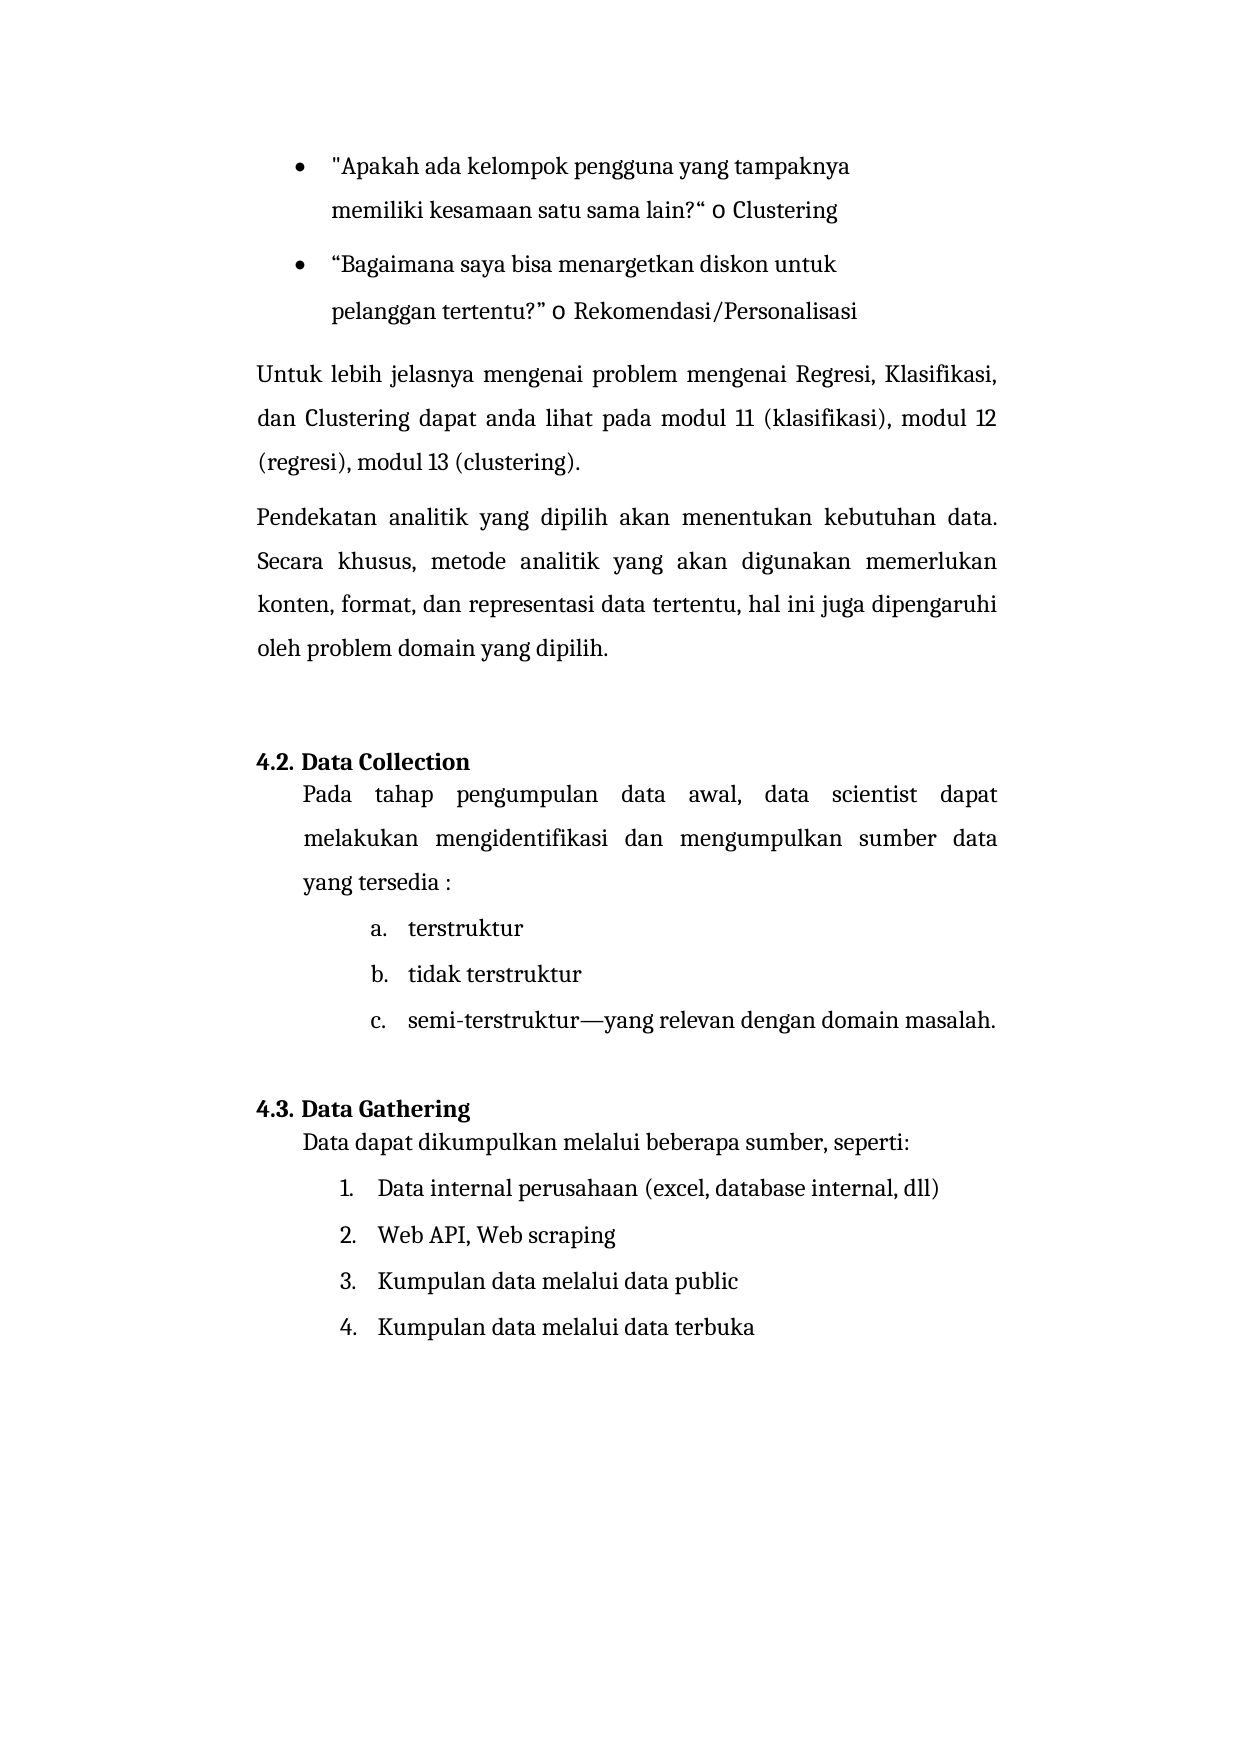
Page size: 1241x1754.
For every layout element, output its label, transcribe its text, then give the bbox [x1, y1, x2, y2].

subtitle 4.3. Data Gathering [256, 1095, 1090, 1124]
list terstruktur [370, 914, 998, 942]
list tidak terstruktur [370, 960, 998, 989]
list Data internal perusahaan (excel, database internal, dll) [340, 1174, 998, 1203]
text Pendekatan analitik yang dipilih akan menentukan kebutuhan data. Secara khusus, metode analitik yang akan digunakan memerlukan konten, format, dan representasi data tertentu, hal ini juga dipengaruhi oleh problem domain yang dipilih. [256, 503, 998, 663]
text Pada tahap pengumpulan data awal, data scientist dapat melakukan mengidentifikasi dan mengumpulkan sumber data yang tersedia : [302, 780, 998, 896]
text Untuk lebih jelasnya mengenai problem mengenai Regresi, Klasifikasi, dan Clustering dapat anda lihat pada modul 11 (klasifikasi), modul 12 (regresi), modul 13 (clustering). [256, 360, 998, 476]
list Kumpulan data melalui data terbuka [340, 1313, 998, 1342]
text Data dapat dikumpulkan melalui beberapa sumber, seperti: [302, 1128, 998, 1157]
list Web API, Web scraping [340, 1221, 998, 1249]
list semi-terstruktur—yang relevan dengan domain masalah. [370, 1006, 998, 1035]
subtitle 4.2. Data Collection [256, 747, 1090, 776]
list “Bagaimana saya bisa menargetkan diskon untuk pelanggan tertentu?” o Rekomendasi/Personalisasi [294, 248, 904, 327]
list Kumpulan data melalui data public [340, 1267, 998, 1296]
list "Apakah ada kelompok pengguna yang tampaknya memiliki kesamaan satu sama lain?“ o Clustering [294, 150, 904, 226]
